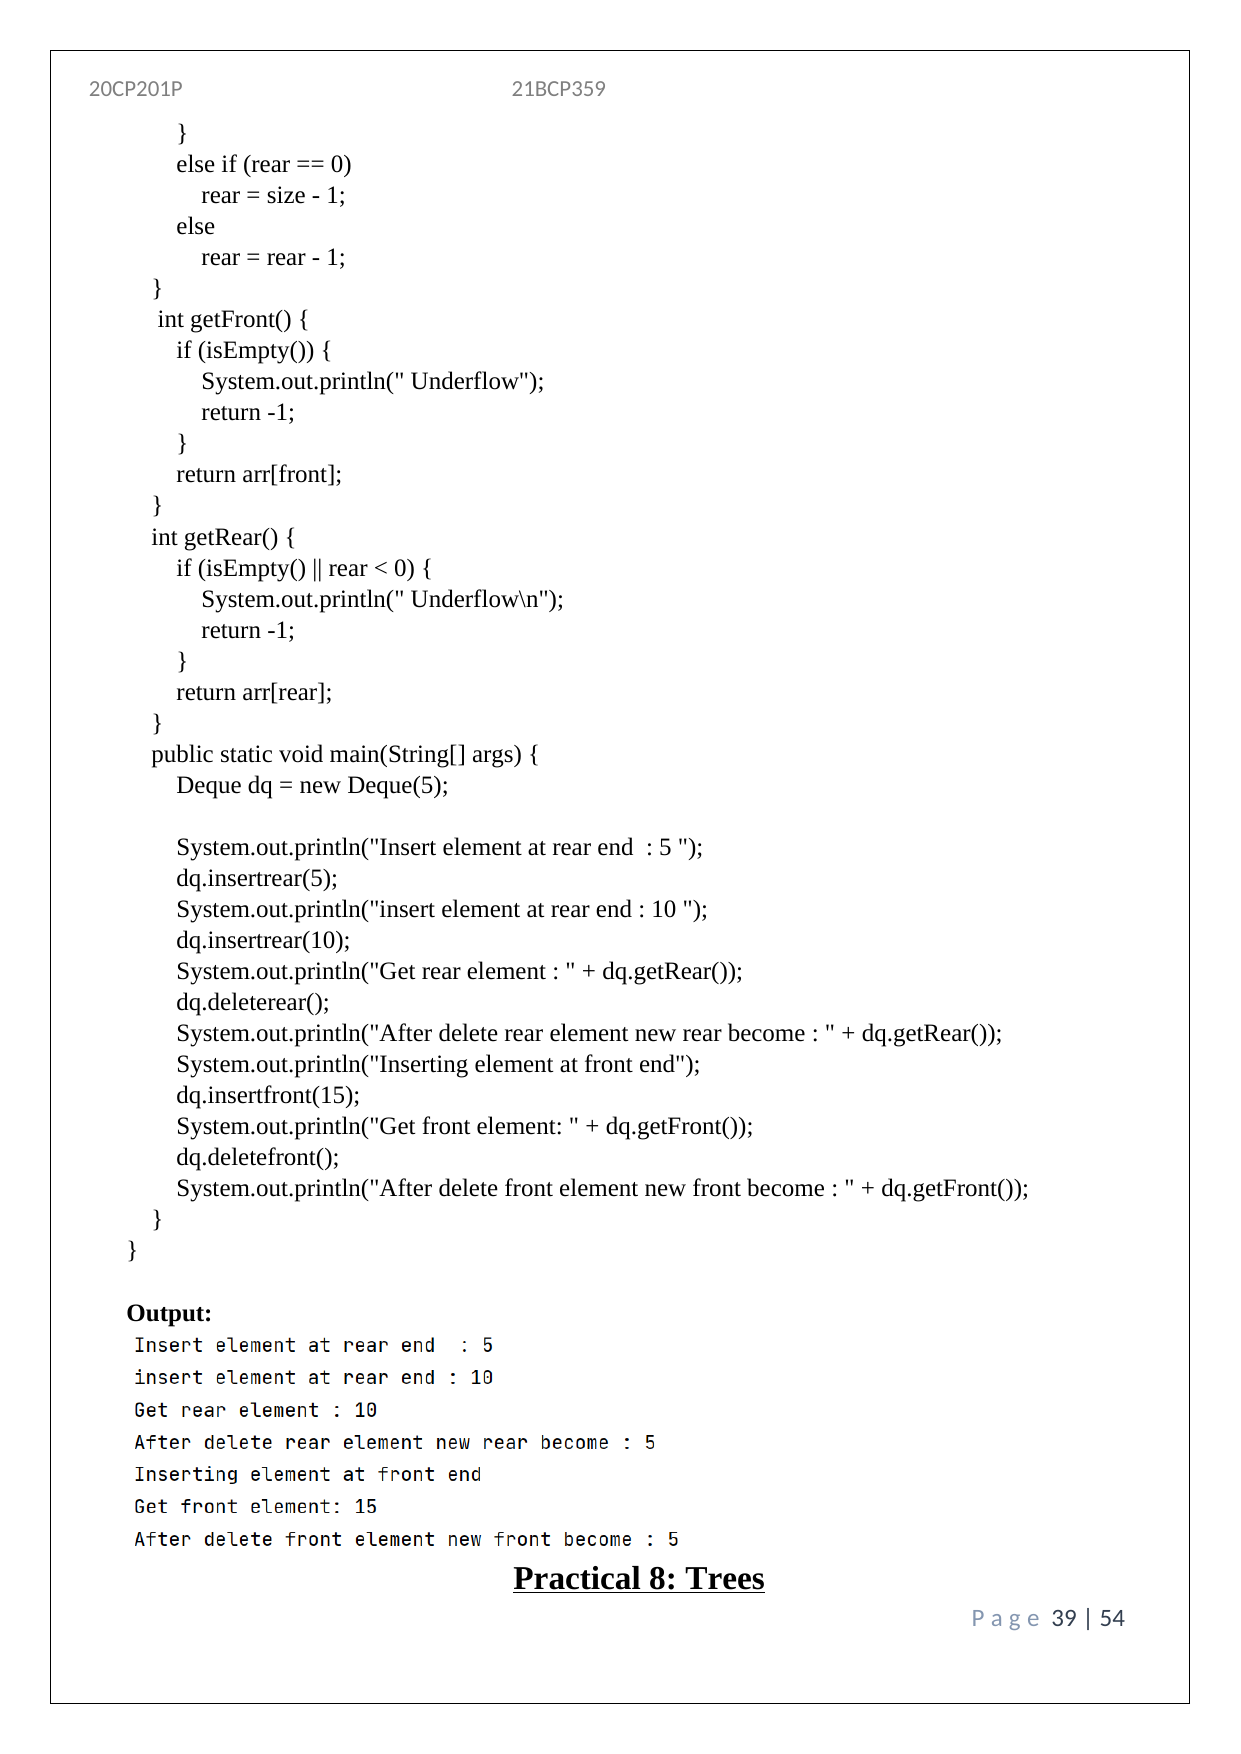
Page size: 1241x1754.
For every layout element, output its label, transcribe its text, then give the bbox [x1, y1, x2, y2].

list Output: [126, 1298, 1152, 1326]
list return -1; [126, 615, 1152, 643]
list System.out.println("Inserting element at front end"); [126, 1049, 1152, 1078]
list } [126, 708, 1152, 737]
list rear = rear - 1; [126, 242, 1152, 271]
list } [126, 273, 1152, 302]
list dq.insertrear(10); [126, 925, 1152, 954]
list Practical 8: Trees [126, 1558, 1152, 1597]
list return arr[rear]; [126, 677, 1152, 706]
list int getRear() { [126, 522, 1152, 550]
list dq.insertrear(5); [126, 863, 1152, 892]
list dq.deleterear(); [126, 987, 1152, 1016]
list if (isEmpty()) { [126, 335, 1152, 364]
list } [126, 646, 1152, 674]
list return -1; [126, 397, 1152, 426]
list } [126, 1236, 1152, 1264]
list else if (rear == 0) [126, 149, 1152, 178]
list System.out.println("Get rear element : " + dq.getRear()); [126, 956, 1152, 985]
list System.out.println("Get front element: " + dq.getFront()); [126, 1111, 1152, 1140]
list dq.deletefront(); [126, 1142, 1152, 1171]
list System.out.println("After delete rear element new rear become : " + dq.getRear()); [126, 1018, 1152, 1047]
list } [126, 428, 1152, 457]
list if (isEmpty() || rear < 0) { [126, 553, 1152, 581]
list System.out.println("Insert element at rear end : 5 "); [126, 832, 1152, 861]
list return arr[front]; [126, 459, 1152, 488]
list int getFront() { [126, 304, 1152, 333]
list rear = size - 1; [126, 180, 1152, 209]
list else [126, 211, 1152, 240]
list } [126, 491, 1152, 519]
picture [126, 1328, 697, 1557]
list System.out.println("insert element at rear end : 10 "); [126, 894, 1152, 923]
list } [126, 1204, 1152, 1233]
list System.out.println(" Underflow\n"); [126, 584, 1152, 612]
list public static void main(String[] args) { [126, 739, 1152, 768]
list System.out.println("After delete front element new front become : " + dq.getFront()); [126, 1173, 1152, 1202]
list Deque dq = new Deque(5); [126, 770, 1152, 799]
list System.out.println(" Underflow"); [126, 366, 1152, 395]
list } [126, 118, 1152, 147]
list dq.insertfront(15); [126, 1080, 1152, 1109]
